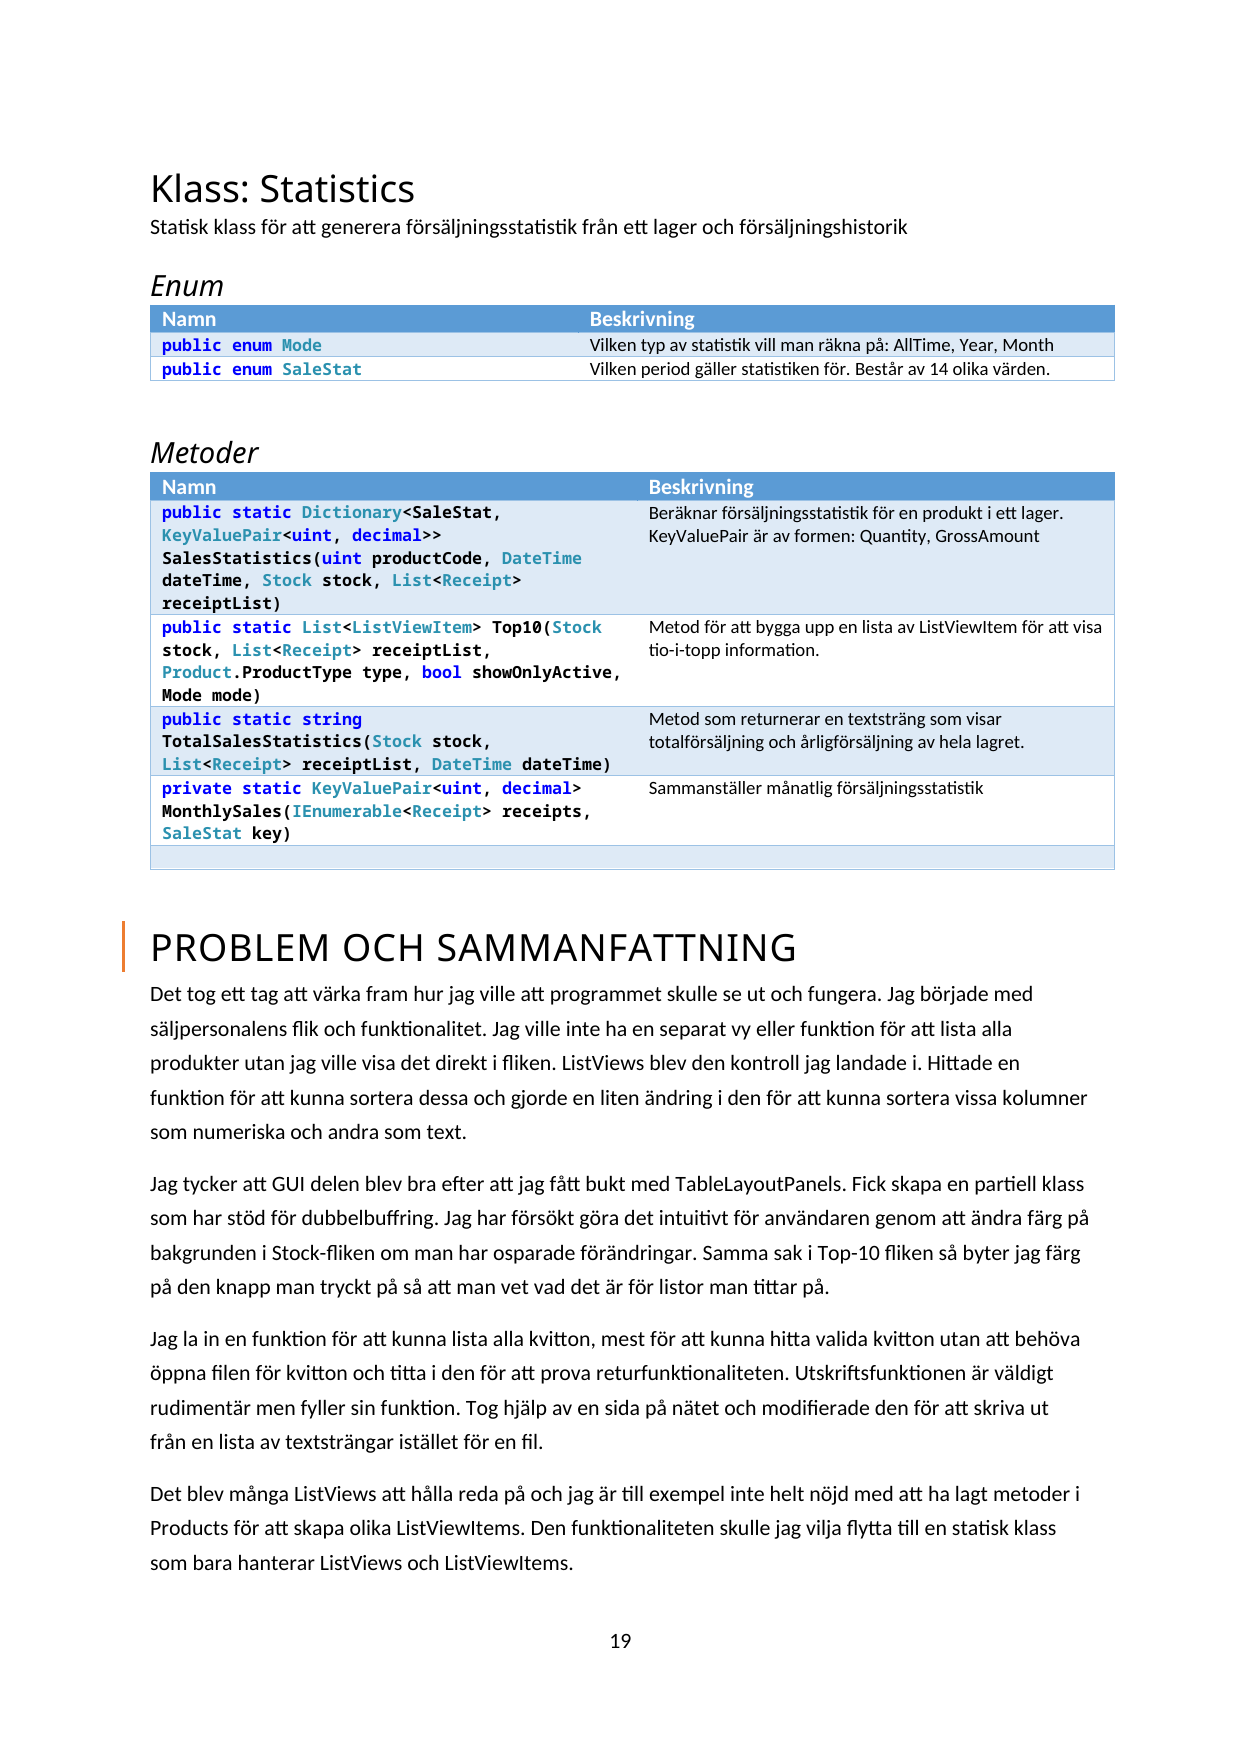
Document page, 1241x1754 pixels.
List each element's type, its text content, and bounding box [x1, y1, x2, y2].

subtitle Problem och Sammanfattning [125, 921, 1090, 972]
table_cell Sammanställer månatlig försäljningsstatistik [637, 776, 1114, 844]
text Jag la in en funktion för att kunna lista alla kvitton, mest för att kunna hitta valida kvitton utan att behöva öppna filen för kvitton och titta i den för att prova returfunktionaliteten. Utskriftsfunktionen är väldigt rudimentär men fyller sin funktion. Tog hjälp av en sida på nätet och modifierade den för att skriva ut från en lista av textsträngar istället för en fil. [150, 1325, 1090, 1455]
text Det tog ett tag att värka fram hur jag ville att programmet skulle se ut och fungera. Jag började med säljpersonalens flik och funktionalitet. Jag ville inte ha en separat vy eller funktion för att lista alla produkter utan jag ville visa det direkt i fliken. ListViews blev den kontroll jag landade i. Hittade en funktion för att kunna sortera dessa och gjorde en liten ändring i den för att kunna sortera vissa kolumner som numeriska och andra som text. [150, 980, 1090, 1145]
table_header Namn [151, 306, 578, 332]
table_cell private static KeyValuePair<uint, decimal> MonthlySales(IEnumerable<Receipt> receipts, SaleStat key) [151, 776, 637, 844]
text Jag tycker att GUI delen blev bra efter att jag fått bukt med TableLayoutPanels. Fick skapa en partiell klass som har stöd för dubbelbuffring. Jag har försökt göra det intuitivt för användaren genom att ändra färg på bakgrunden i Stock-fliken om man har osparade förändringar. Samma sak i Top-10 fliken så byter jag färg på den knapp man tryckt på så att man vet vad det är för listor man tittar på. [150, 1170, 1090, 1300]
subtitle Klass: Statistics [150, 162, 1090, 213]
table_cell public static List<ListViewItem> Top10(Stock stock, List<Receipt> receiptList, Product.ProductType type, bool showOnlyActive, Mode mode) [151, 615, 637, 706]
table_cell public static Dictionary<SaleStat, KeyValuePair<uint, decimal>> SalesStatistics(uint productCode, DateTime dateTime, Stock stock, List<Receipt> receiptList) [151, 501, 637, 614]
text Det blev många ListViews att hålla reda på och jag är till exempel inte helt nöjd med att ha lagt metoder i Products för att skapa olika ListViewItems. Den funktionaliteten skulle jag vilja flytta till en statisk klass som bara hanterar ListViews och ListViewItems. [150, 1480, 1090, 1576]
table_cell Metod som returnerar en textsträng som visar totalförsäljning och årligförsäljning av hela lagret. [637, 707, 1114, 775]
subtitle Enum [150, 265, 1090, 304]
table_cell public enum SaleStat [151, 357, 578, 380]
table_cell public enum Mode [151, 333, 578, 356]
table_cell Vilken period gäller statistiken för. Består av 14 olika värden. [578, 357, 1114, 380]
table_header Beskrivning [638, 473, 1114, 500]
table_cell Vilken typ av statistik vill man räkna på: AllTime, Year, Month [578, 333, 1114, 356]
table_cell public static string TotalSalesStatistics(Stock stock, List<Receipt> receiptList, DateTime dateTime) [151, 707, 637, 775]
table_cell Beräknar försäljningsstatistik för en produkt i ett lager. KeyValuePair är av formen: Quantity, GrossAmount [637, 501, 1114, 614]
subtitle Metoder [150, 432, 1090, 472]
text Statisk klass för att generera försäljningsstatistik från ett lager och försäljningshistorik [150, 213, 1090, 240]
table_header Namn [151, 473, 637, 500]
table_cell [151, 846, 637, 868]
table_cell [637, 846, 1114, 868]
table_cell Metod för att bygga upp en lista av ListViewItem för att visa tio-i-topp information. [637, 615, 1114, 706]
table_header Beskrivning [579, 306, 1114, 332]
